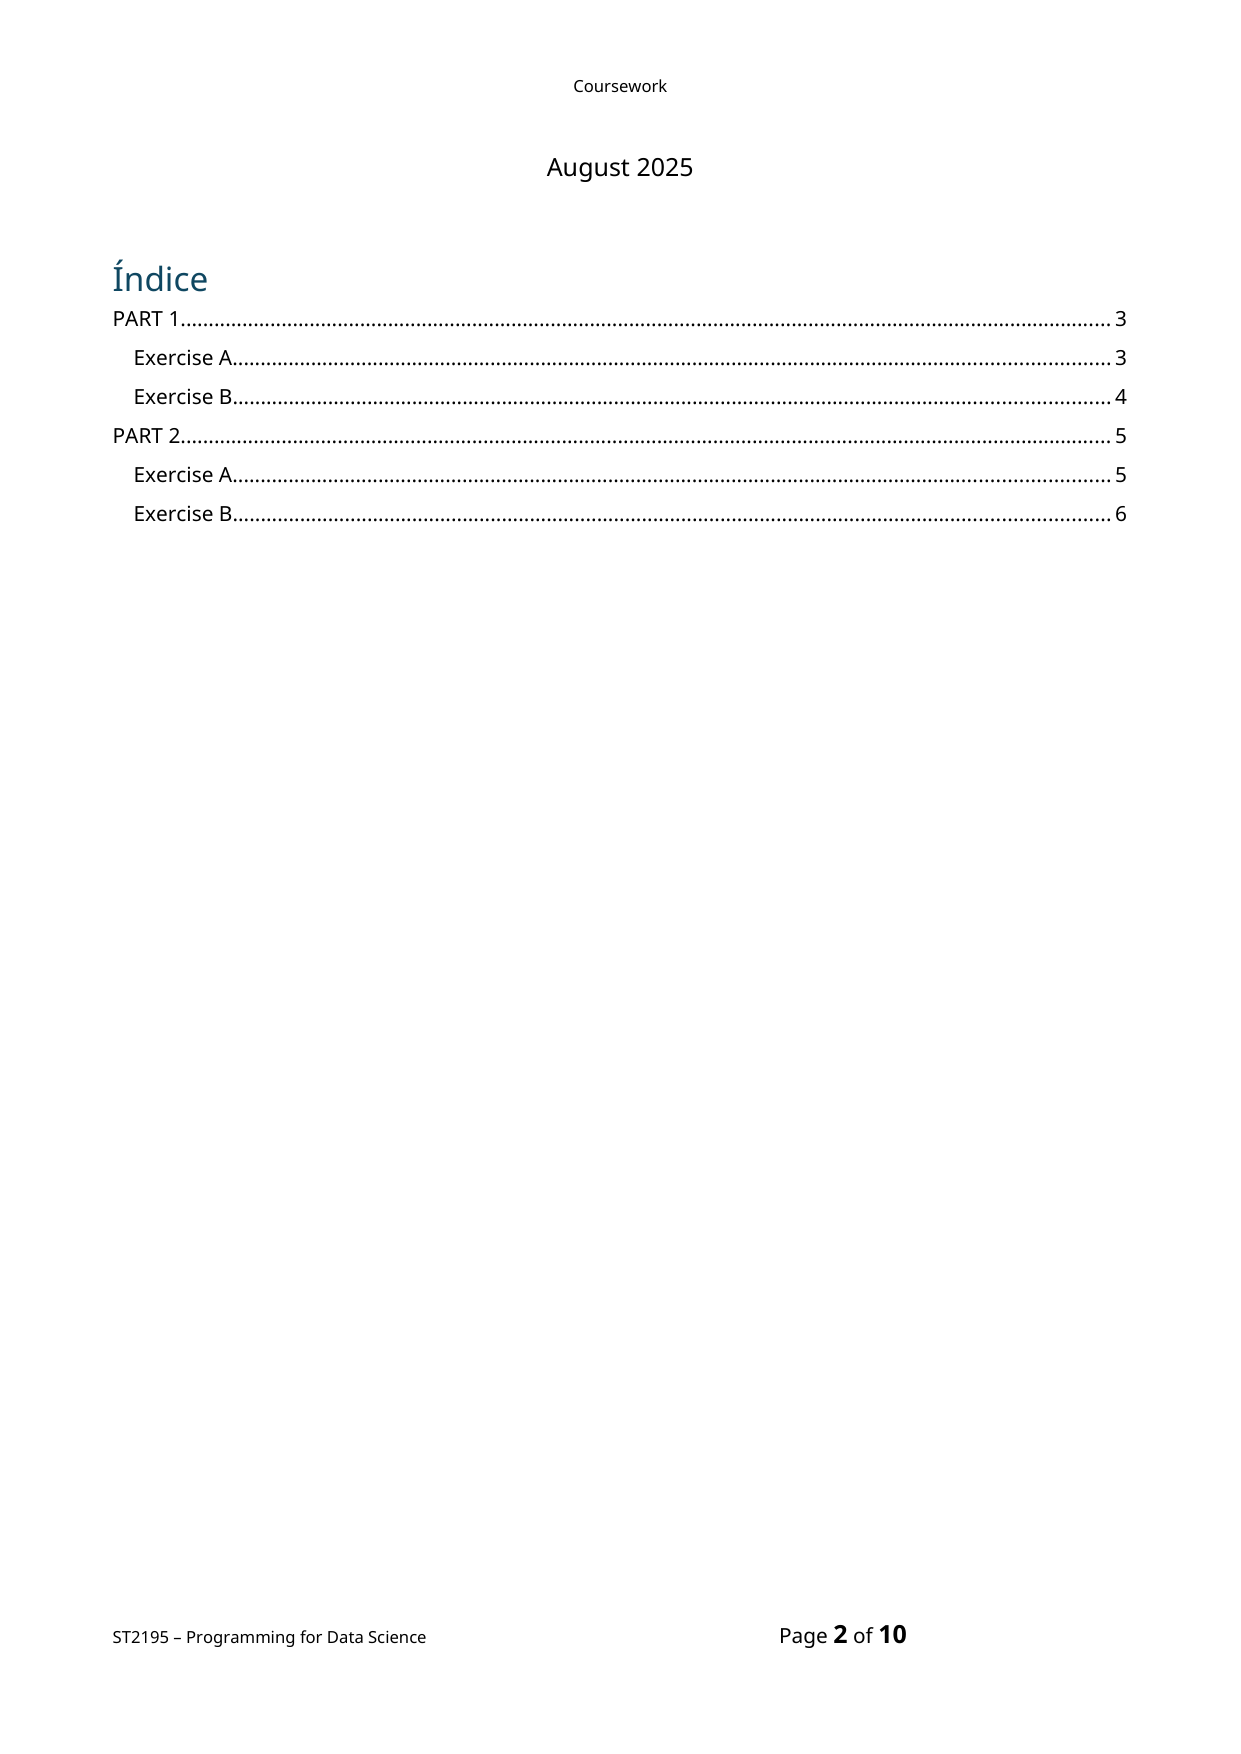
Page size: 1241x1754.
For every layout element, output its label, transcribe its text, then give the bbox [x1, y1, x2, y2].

text August 2025 [112, 150, 1128, 184]
